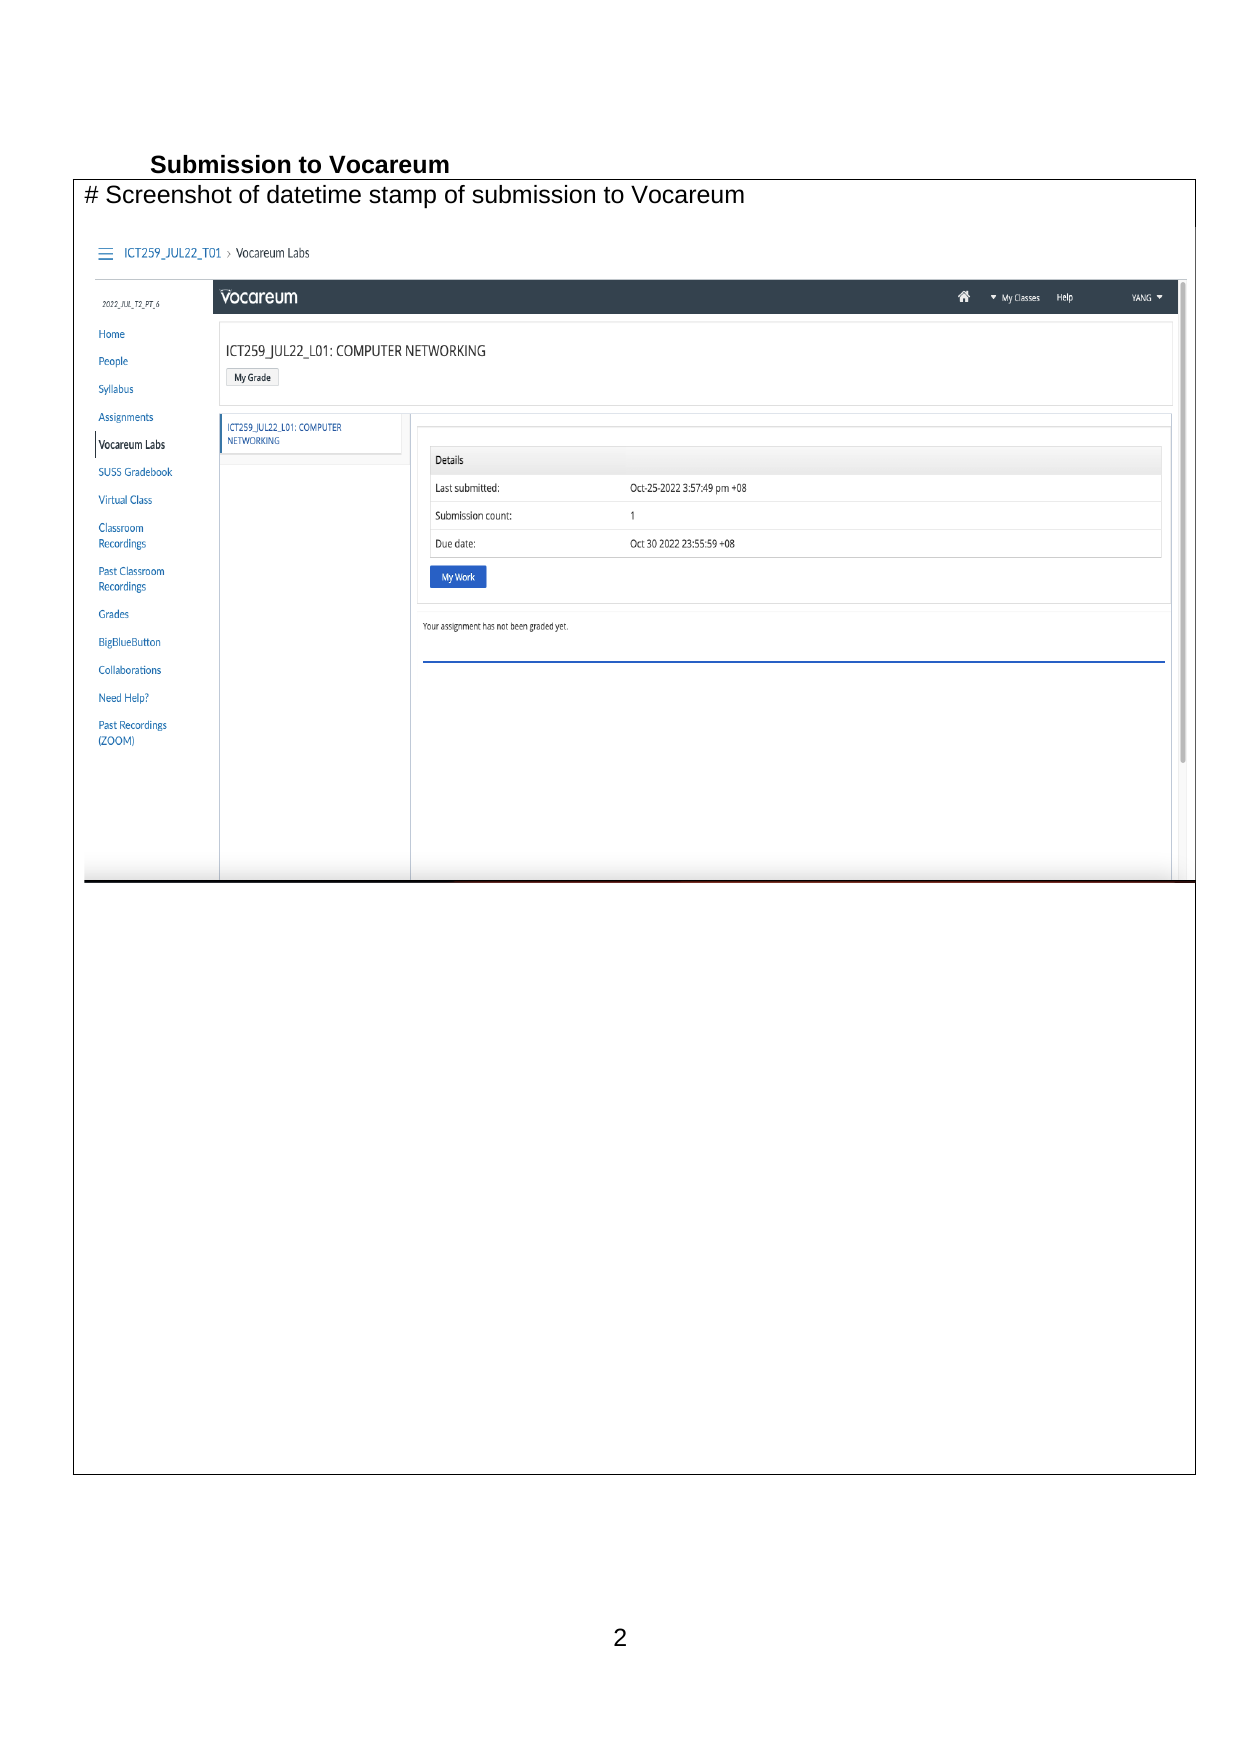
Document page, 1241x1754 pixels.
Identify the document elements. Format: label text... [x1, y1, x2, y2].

table_header # Screenshot of datetime stamp of submission to Vocareum [74, 180, 1195, 1474]
text Submission to Vocareum [150, 150, 1090, 179]
picture [84, 227, 1196, 883]
